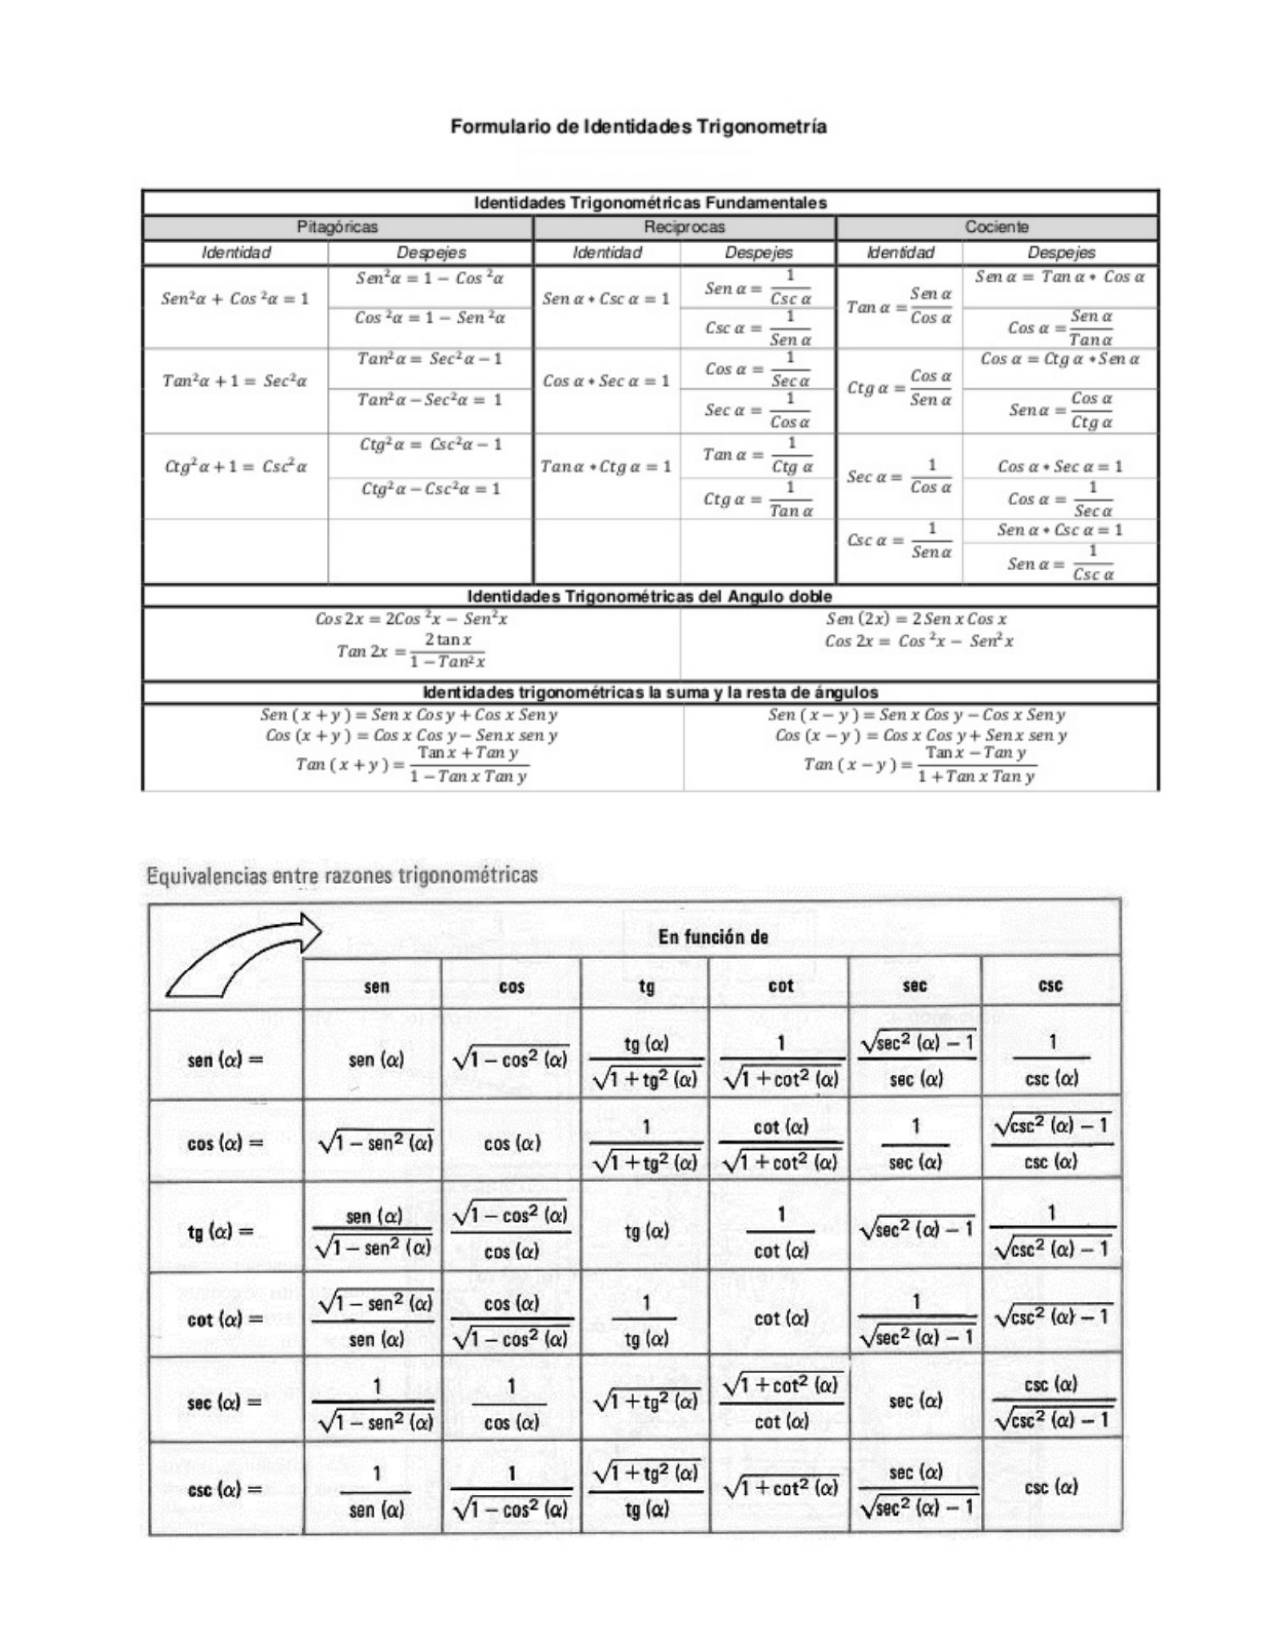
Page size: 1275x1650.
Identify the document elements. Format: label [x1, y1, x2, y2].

picture [112, 850, 1163, 1564]
picture [75, 75, 1212, 831]
